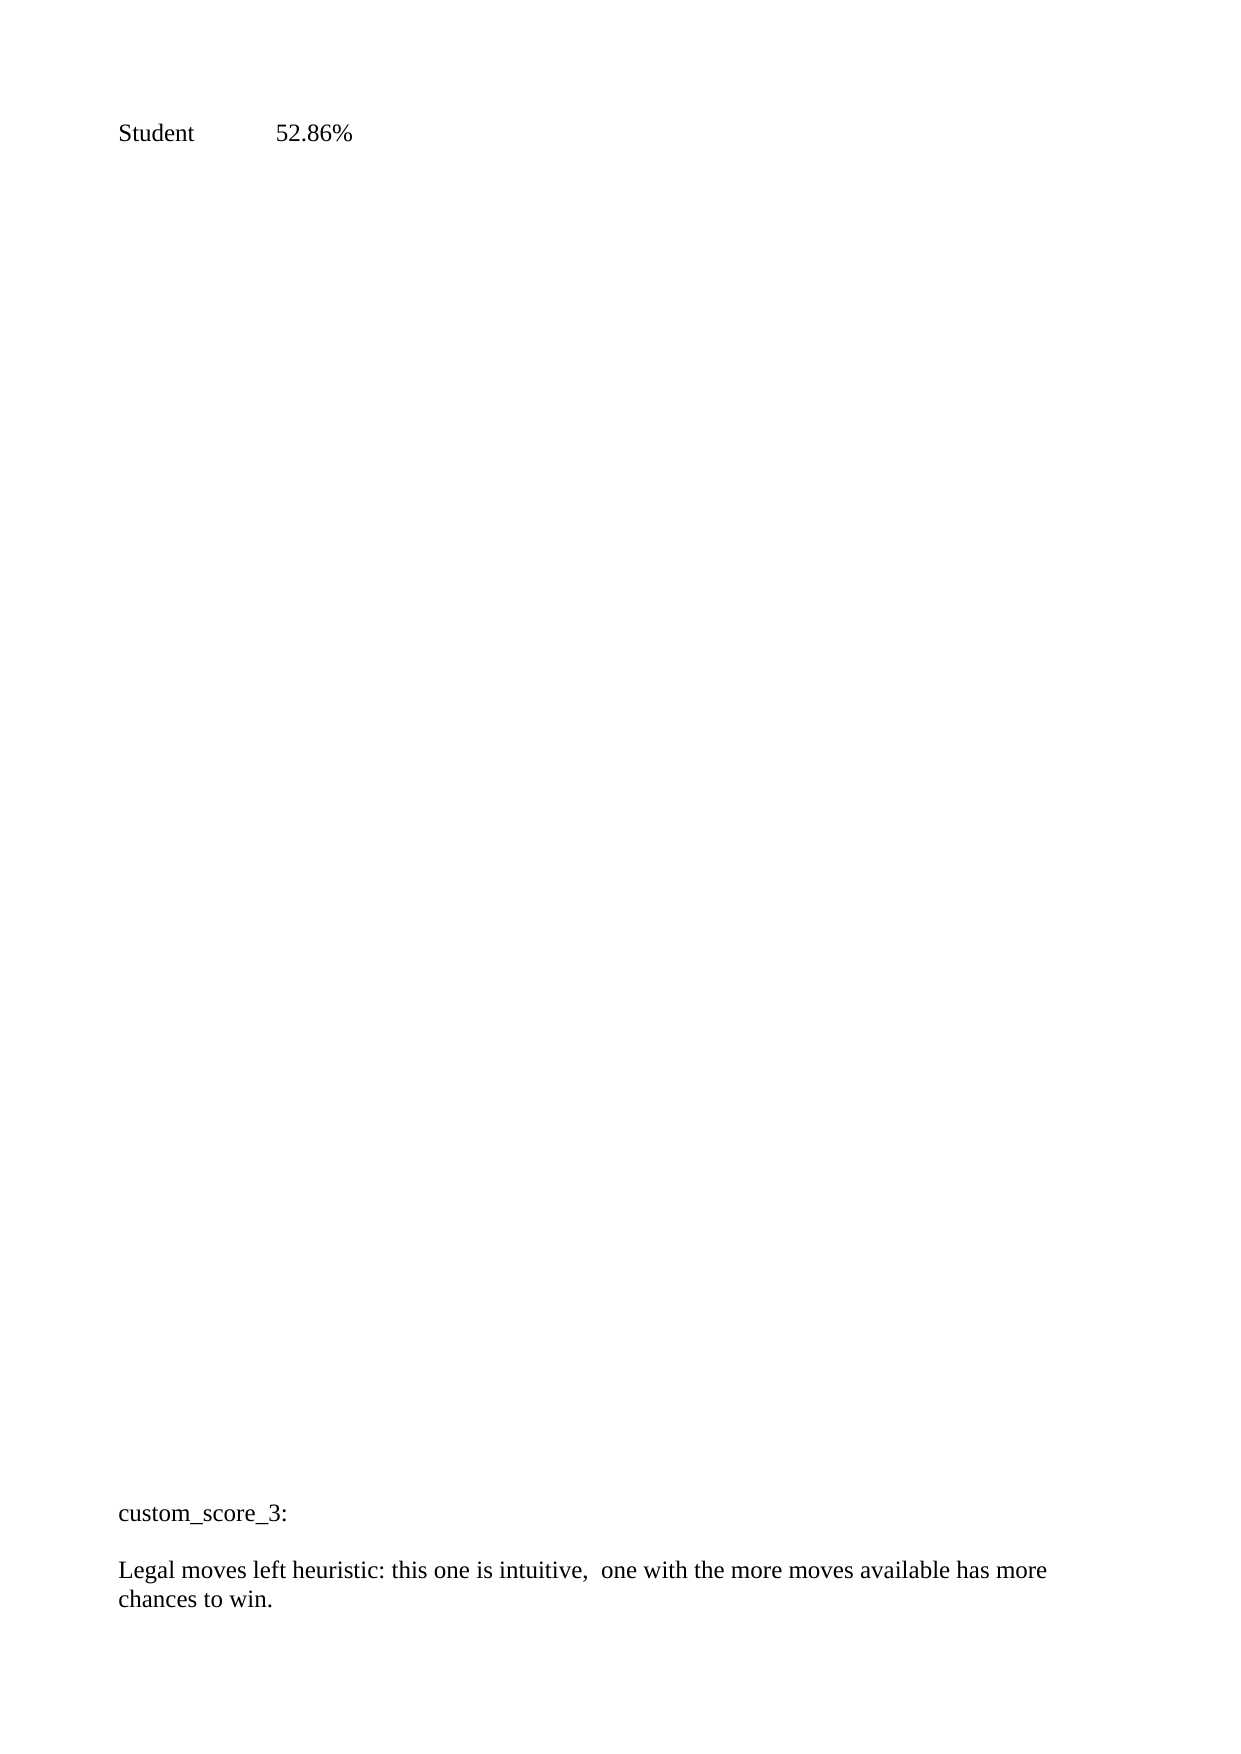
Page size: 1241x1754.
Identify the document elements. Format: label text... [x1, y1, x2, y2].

text custom_score_3: [118, 1498, 1122, 1527]
text Student 52.86% [118, 118, 1122, 147]
text Legal moves left heuristic: this one is intuitive, one with the more moves available has more chances to win. [118, 1556, 1122, 1613]
